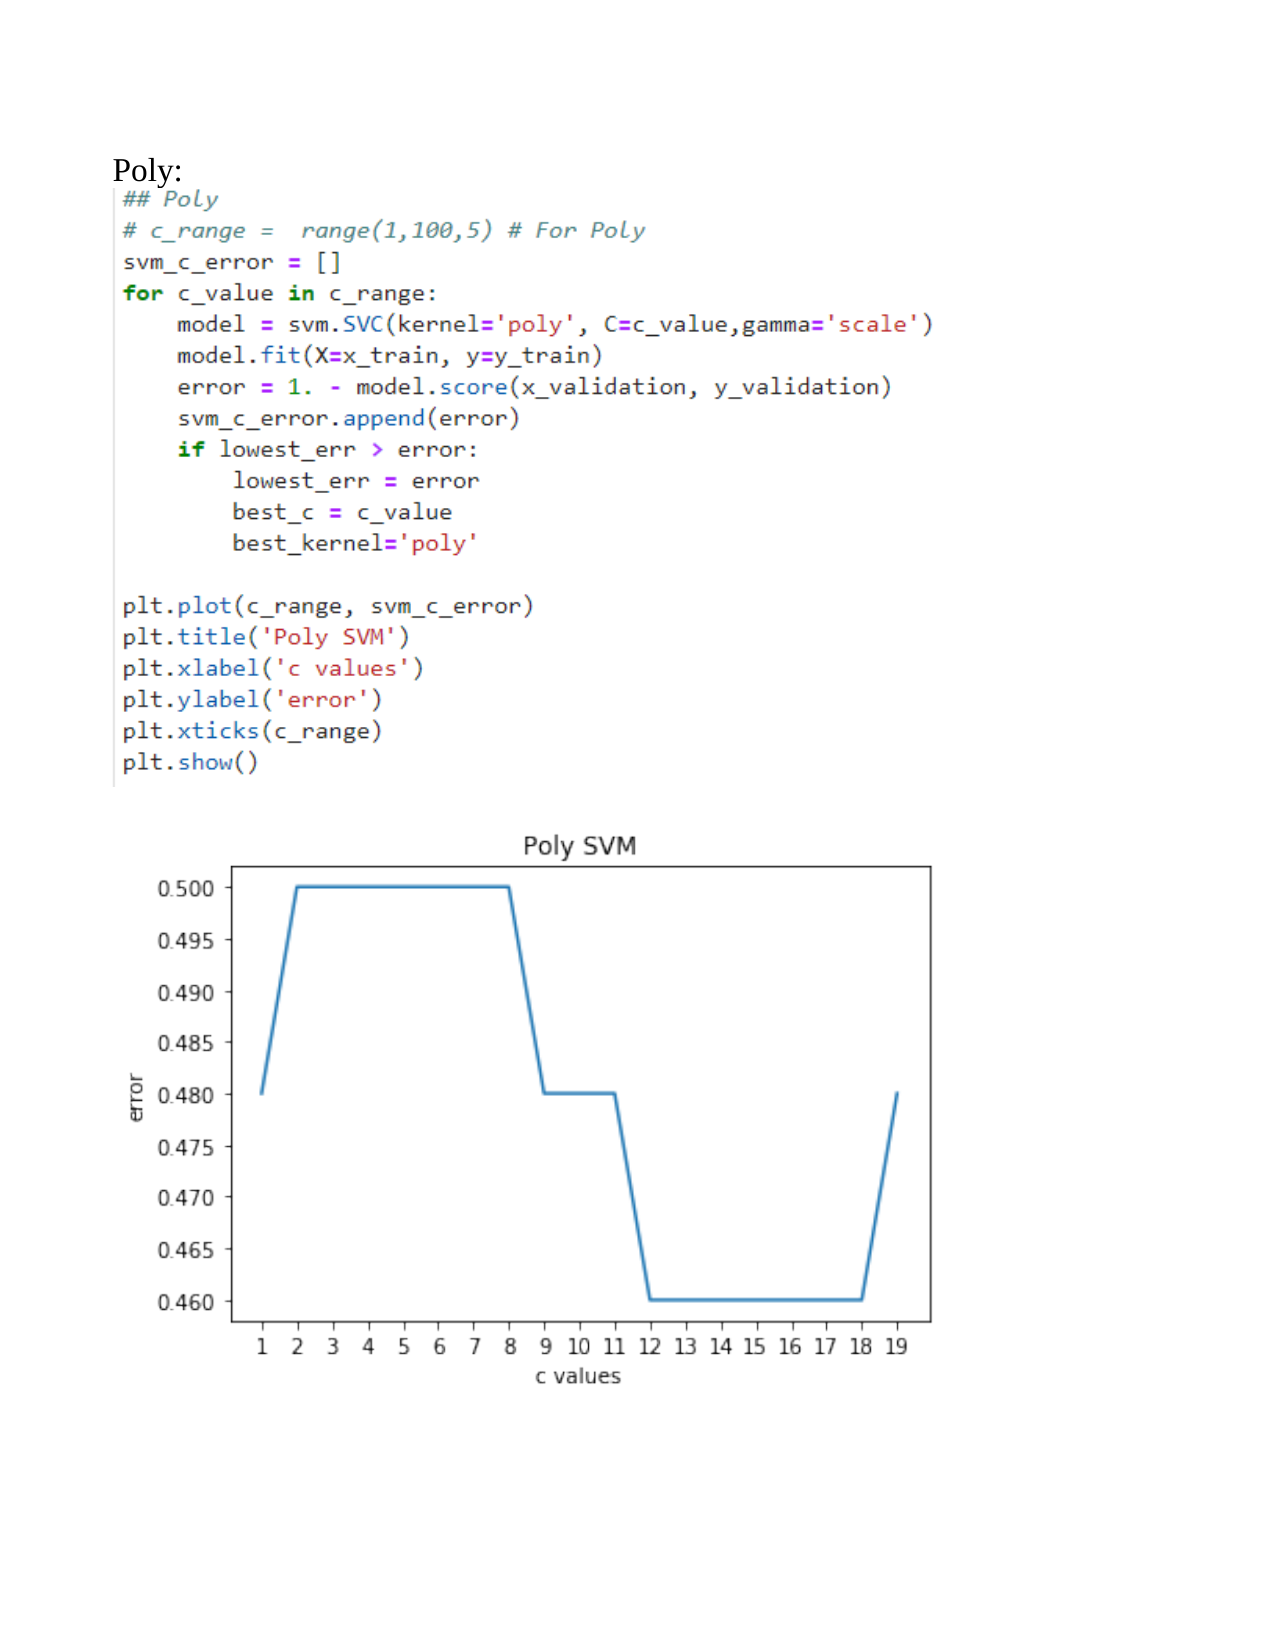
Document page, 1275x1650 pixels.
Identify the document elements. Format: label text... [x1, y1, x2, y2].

picture [112, 820, 943, 1401]
text Poly: [112, 150, 1162, 188]
picture [112, 188, 940, 787]
